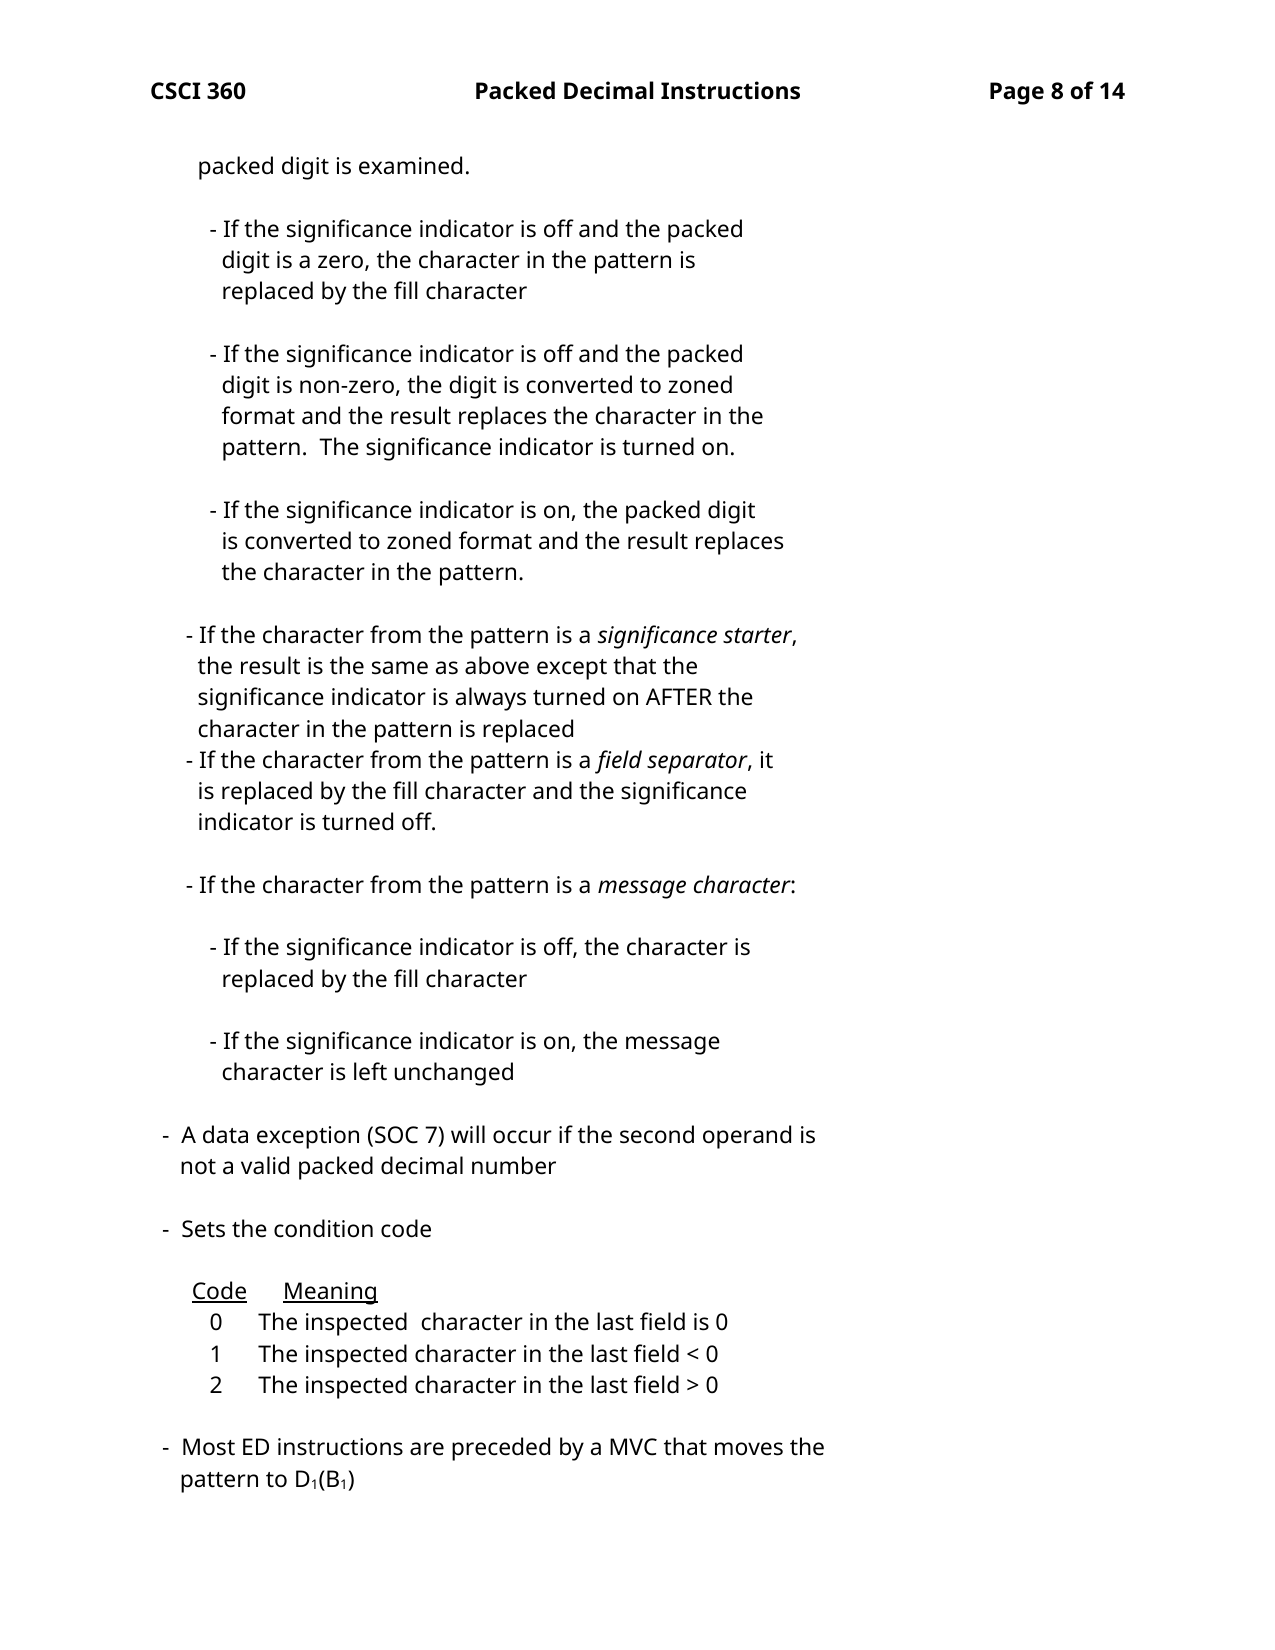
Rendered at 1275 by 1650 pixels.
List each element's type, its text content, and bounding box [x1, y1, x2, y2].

text 0 The inspected character in the last field is 0 [150, 1306, 1125, 1337]
text is replaced by the fill character and the significance [150, 775, 1125, 806]
text character is left unchanged [150, 1056, 1125, 1087]
text 2 The inspected character in the last field > 0 [150, 1369, 1125, 1400]
text - If the significance indicator is on, the packed digit [150, 494, 1125, 525]
text - If the significance indicator is on, the message [150, 1025, 1125, 1056]
text indicator is turned off. [150, 806, 1125, 837]
text replaced by the fill character [150, 275, 1125, 306]
text - If the character from the pattern is a field separator, it [150, 744, 1125, 775]
text - If the significance indicator is off and the packed [150, 337, 1125, 369]
text is converted to zoned format and the result replaces [150, 525, 1125, 556]
text significance indicator is always turned on AFTER the [150, 681, 1125, 712]
text - A data exception (SOC 7) will occur if the second operand is [150, 1119, 1125, 1150]
text digit is non-zero, the digit is converted to zoned [150, 369, 1125, 400]
text character in the pattern is replaced [150, 712, 1125, 744]
text pattern. The significance indicator is turned on. [150, 431, 1125, 462]
text pattern to D1(B1) [150, 1462, 1125, 1494]
text the character in the pattern. [150, 556, 1125, 587]
text not a valid packed decimal number [150, 1150, 1125, 1181]
text - If the character from the pattern is a significance starter, [150, 619, 1125, 650]
text - If the significance indicator is off, the character is [150, 931, 1125, 962]
text Code Meaning [150, 1275, 1125, 1306]
text the result is the same as above except that the [150, 650, 1125, 681]
text - Sets the condition code [150, 1212, 1125, 1244]
text digit is a zero, the character in the pattern is [150, 244, 1125, 275]
text 1 The inspected character in the last field < 0 [150, 1337, 1125, 1369]
text packed digit is examined. [150, 150, 1125, 181]
text - If the character from the pattern is a message character: [150, 869, 1125, 900]
text - If the significance indicator is off and the packed [150, 212, 1125, 244]
text format and the result replaces the character in the [150, 400, 1125, 431]
text replaced by the fill character [150, 962, 1125, 994]
text - Most ED instructions are preceded by a MVC that moves the [150, 1431, 1125, 1462]
